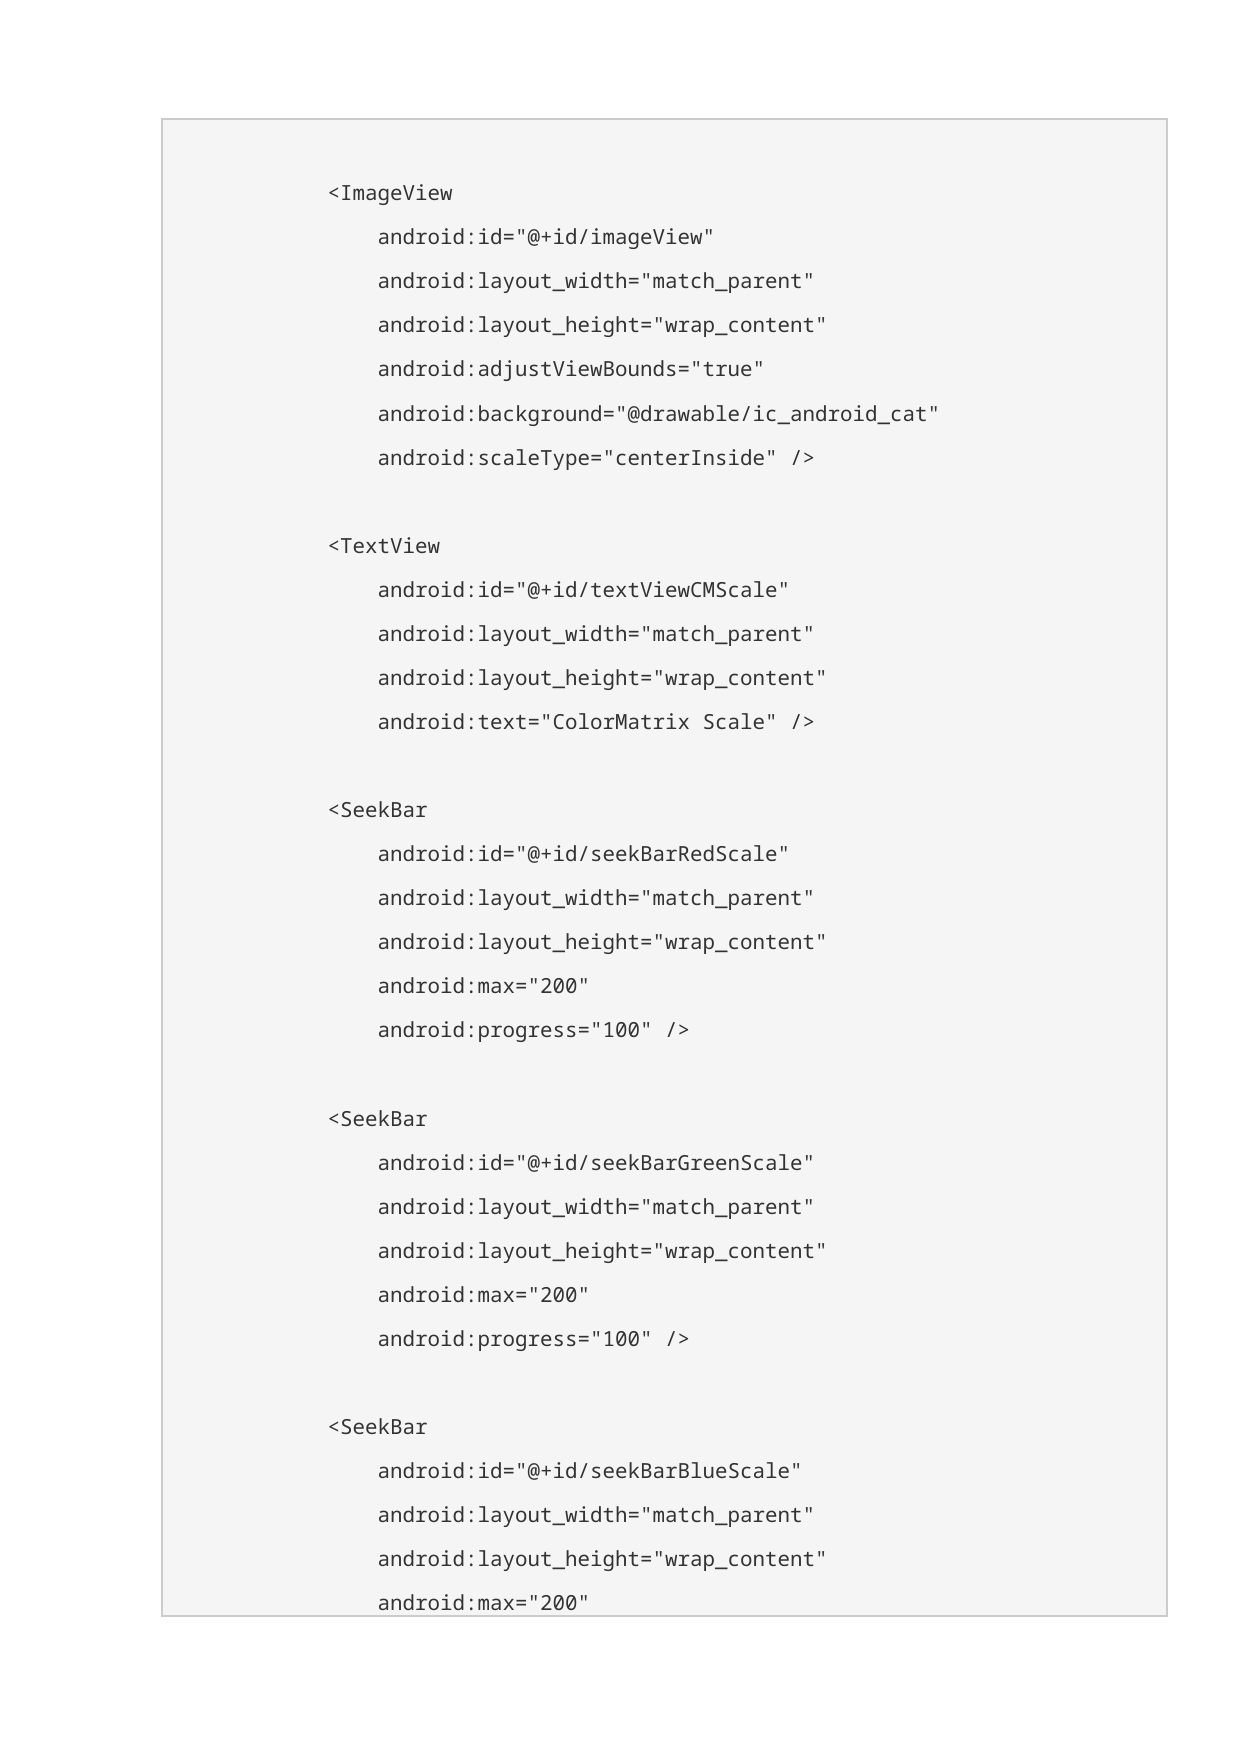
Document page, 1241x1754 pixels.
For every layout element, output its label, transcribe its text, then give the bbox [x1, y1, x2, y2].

text android:id="@+id/seekBarRedScale" [163, 823, 1166, 867]
text android:text="ColorMatrix Scale" /> [163, 691, 1166, 735]
text <TextView [163, 515, 1166, 559]
text android:background="@drawable/ic_android_cat" [163, 382, 1166, 427]
text android:layout_width="match_parent" [163, 1484, 1166, 1528]
text android:id="@+id/textViewCMScale" [163, 559, 1166, 603]
text android:id="@+id/imageView" [163, 206, 1166, 250]
text android:id="@+id/seekBarGreenScale" [163, 1132, 1166, 1176]
text android:layout_height="wrap_content" [163, 1220, 1166, 1264]
text <SeekBar [163, 1087, 1166, 1132]
text android:layout_width="match_parent" [163, 250, 1166, 294]
text android:adjustViewBounds="true" [163, 338, 1166, 382]
text android:layout_width="match_parent" [163, 603, 1166, 647]
text android:layout_height="wrap_content" [163, 647, 1166, 691]
text android:progress="100" /> [163, 999, 1166, 1043]
text android:layout_height="wrap_content" [163, 1528, 1166, 1572]
text android:max="200" [163, 955, 1166, 999]
text android:progress="100" /> [163, 1308, 1166, 1352]
text <ImageView [163, 162, 1166, 206]
text android:layout_height="wrap_content" [163, 294, 1166, 338]
text <SeekBar [163, 779, 1166, 823]
text android:max="200" [163, 1264, 1166, 1308]
text android:id="@+id/seekBarBlueScale" [163, 1440, 1166, 1484]
text android:max="200" [163, 1572, 1166, 1615]
text android:layout_height="wrap_content" [163, 911, 1166, 955]
text android:scaleType="centerInside" /> [163, 427, 1166, 471]
text android:layout_width="match_parent" [163, 1176, 1166, 1220]
text android:layout_width="match_parent" [163, 867, 1166, 911]
text <SeekBar [163, 1396, 1166, 1440]
